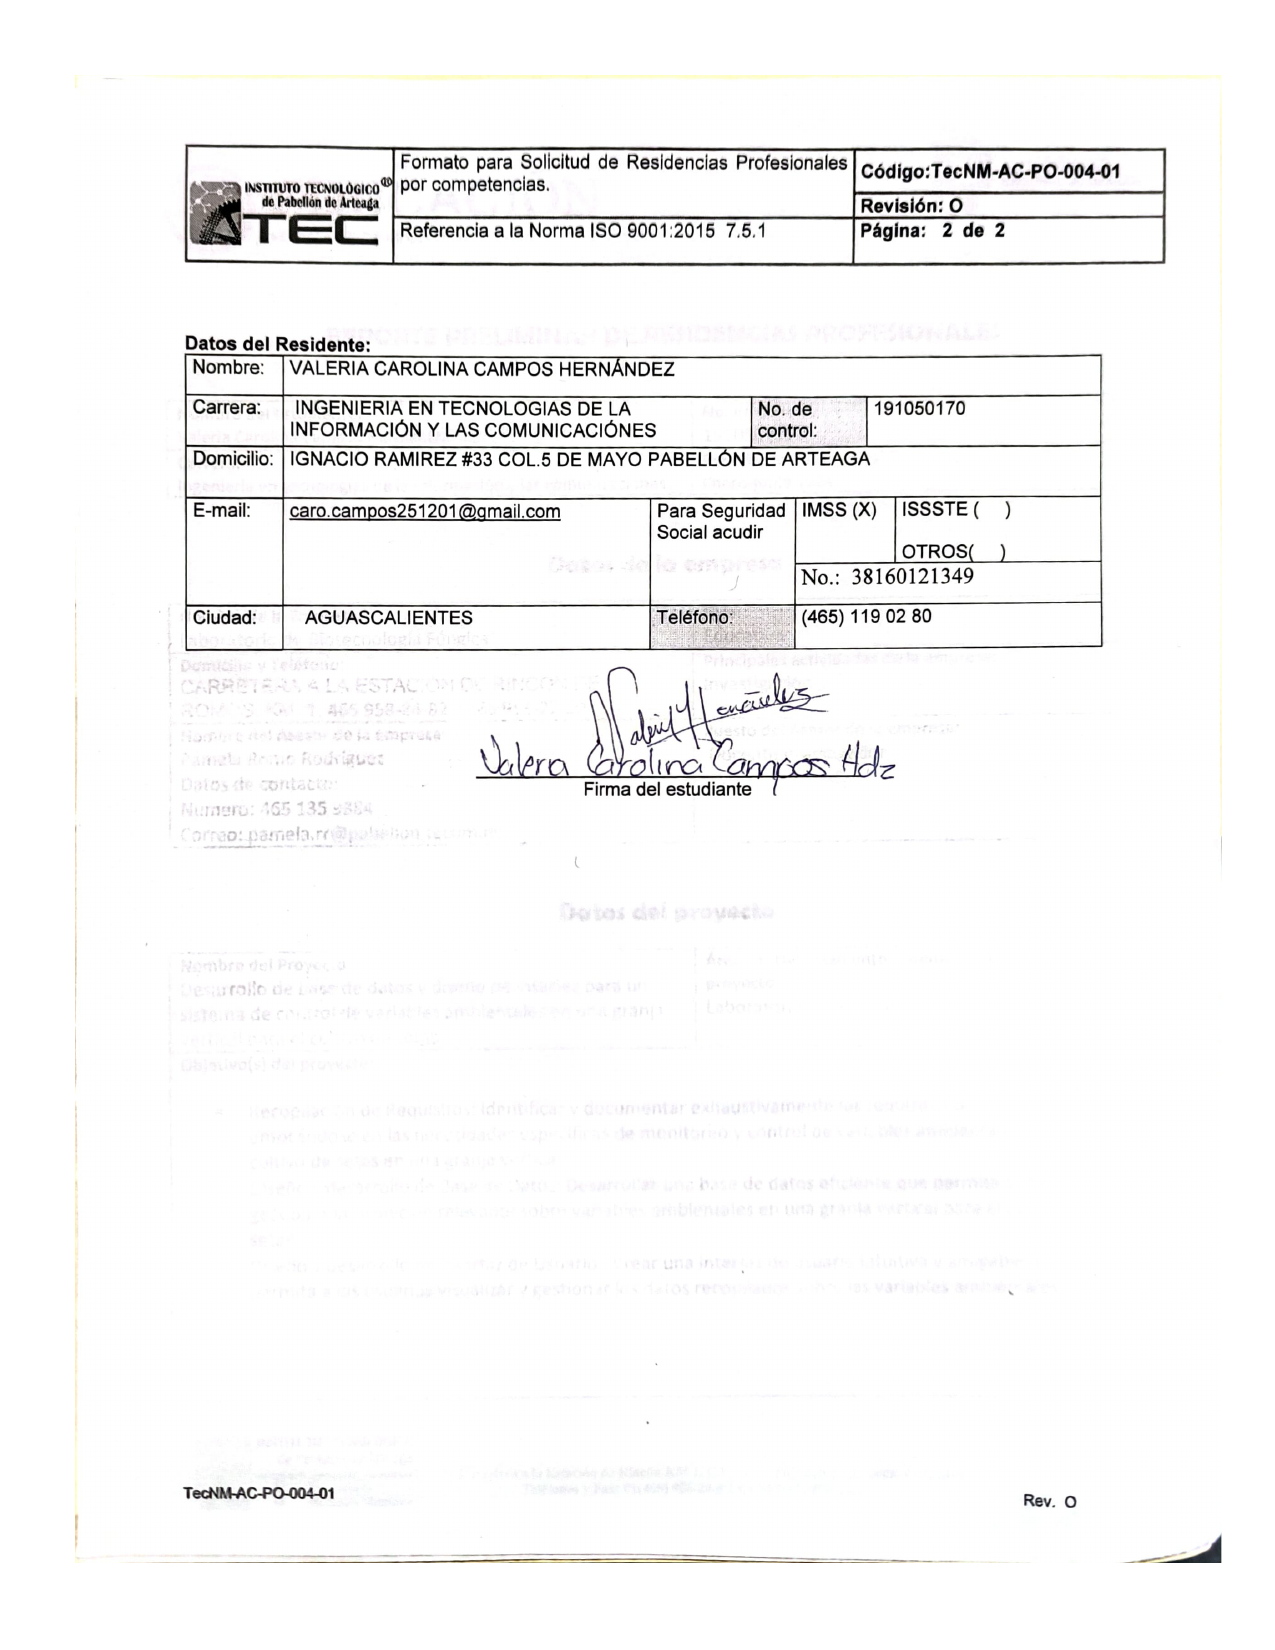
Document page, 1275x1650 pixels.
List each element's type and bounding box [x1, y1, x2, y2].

picture [75, 75, 1222, 1563]
